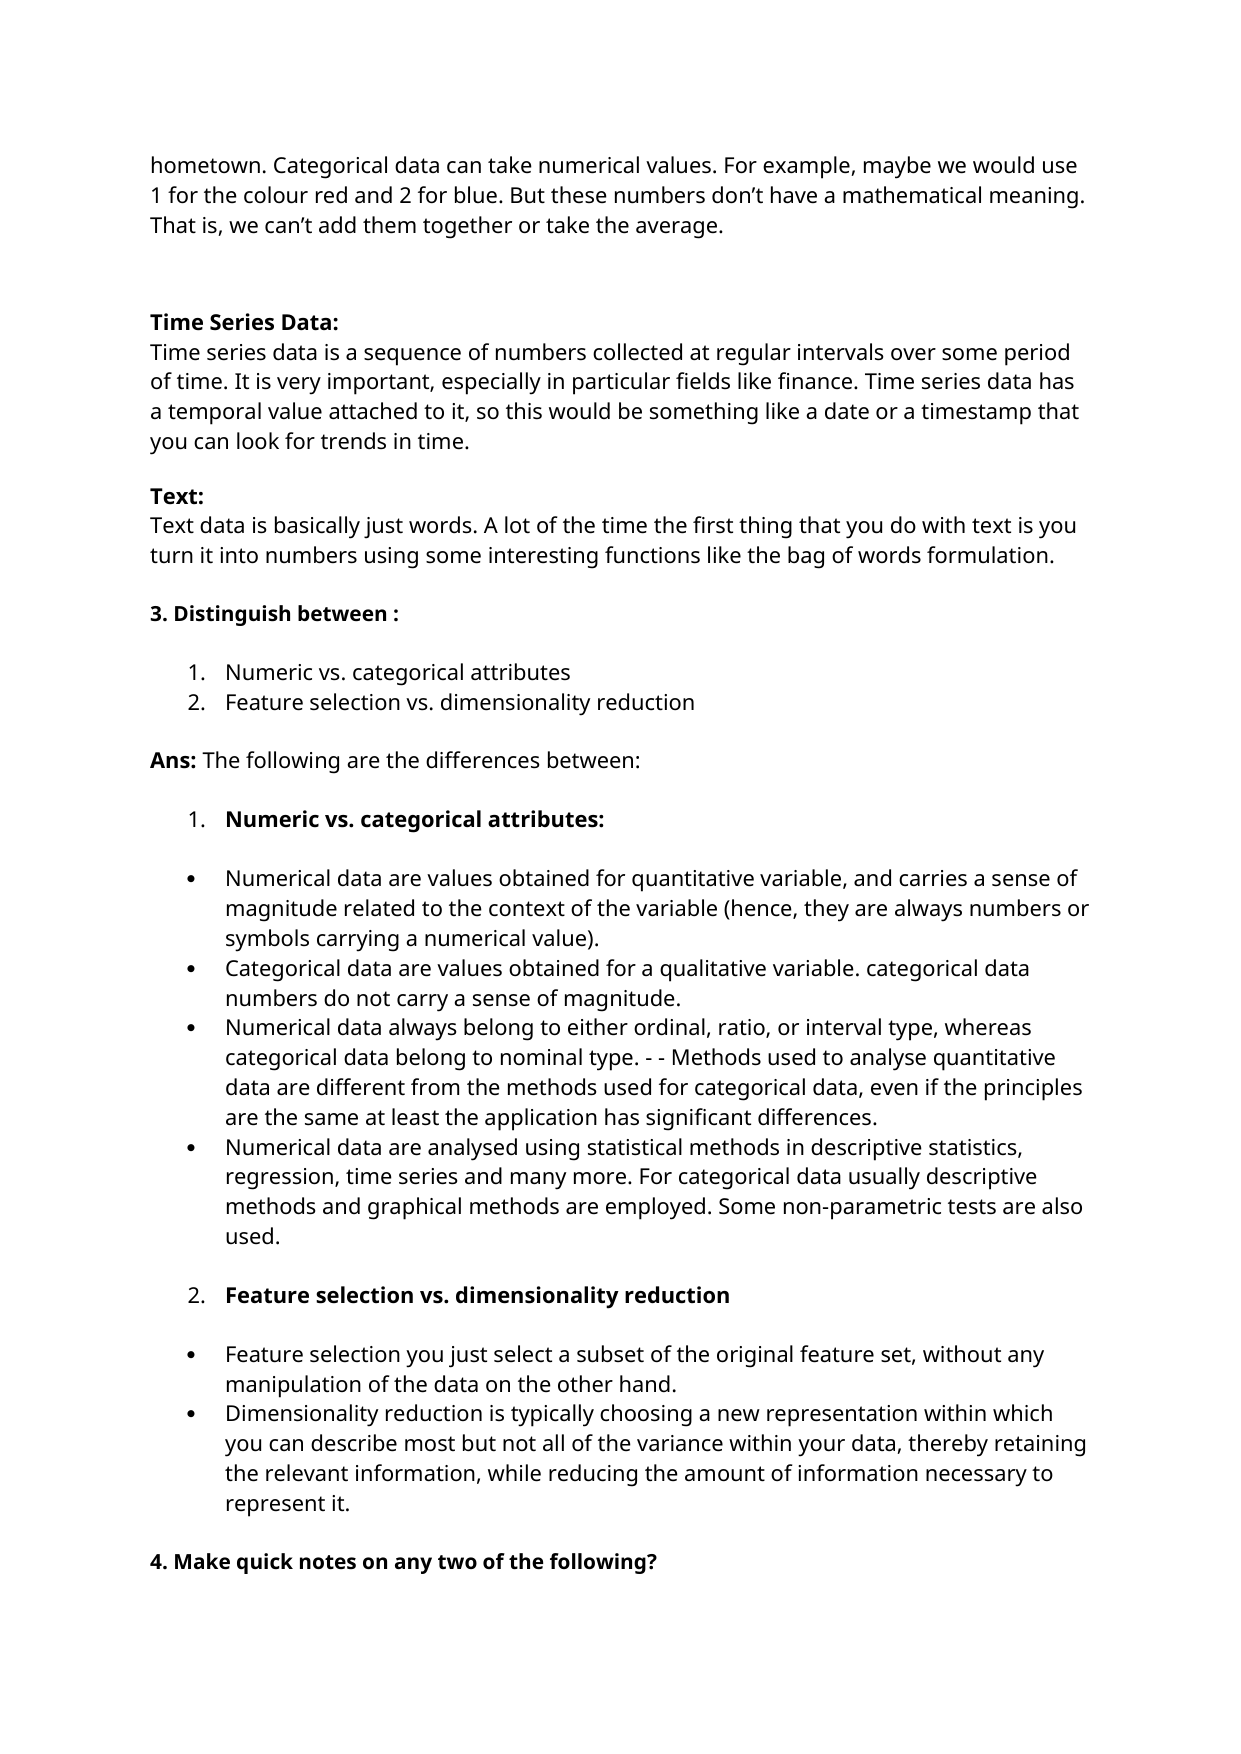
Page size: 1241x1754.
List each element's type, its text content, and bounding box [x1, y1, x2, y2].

list Numerical data are values obtained for quantitative variable, and carries a sense of magnitude related to the context of the variable (hence, they are always numbers or symbols carrying a numerical value). [187, 863, 1090, 953]
list Categorical data are values obtained for a qualitative variable. categorical data numbers do not carry a sense of magnitude. [187, 953, 1090, 1012]
list Feature selection vs. dimensionality reduction [187, 687, 1090, 716]
list Dimensionality reduction is typically choosing a new representation within which you can describe most but not all of the variance within your data, thereby retaining the relevant information, while reducing the amount of information necessary to represent it. [187, 1398, 1090, 1518]
list Feature selection you just select a subset of the original feature set, without any manipulation of the data on the other hand. [187, 1339, 1090, 1398]
text Time Series Data: Time series data is a sequence of numbers collected at regular intervals over some period of time. It is very important, especially in particular fields like finance. Time series data has a temporal value attached to it, so this would be something like a date or a timestamp that you can look for trends in time. [150, 307, 1090, 456]
list Numeric vs. categorical attributes [187, 657, 1090, 687]
list Numerical data are analysed using statistical methods in descriptive statistics, regression, time series and many more. For categorical data usually descriptive methods and graphical methods are employed. Some non-parametric tests are also used. [187, 1132, 1090, 1251]
text Ans: The following are the differences between: [150, 746, 1090, 775]
text 3. Distinguish between : [150, 599, 1090, 628]
list Numerical data always belong to either ordinal, ratio, or interval type, whereas categorical data belong to nominal type. - - Methods used to analyse quantitative data are different from the methods used for categorical data, even if the principles are the same at least the application has significant differences. [187, 1012, 1090, 1132]
text 4. Make quick notes on any two of the following? [150, 1547, 1090, 1575]
text Text: Text data is basically just words. A lot of the time the first thing that you do with text is you turn it into numbers using some interesting functions like the bag of words formulation. [150, 481, 1090, 570]
list Feature selection vs. dimensionality reduction [187, 1280, 1090, 1310]
list Numeric vs. categorical attributes: [187, 804, 1090, 834]
